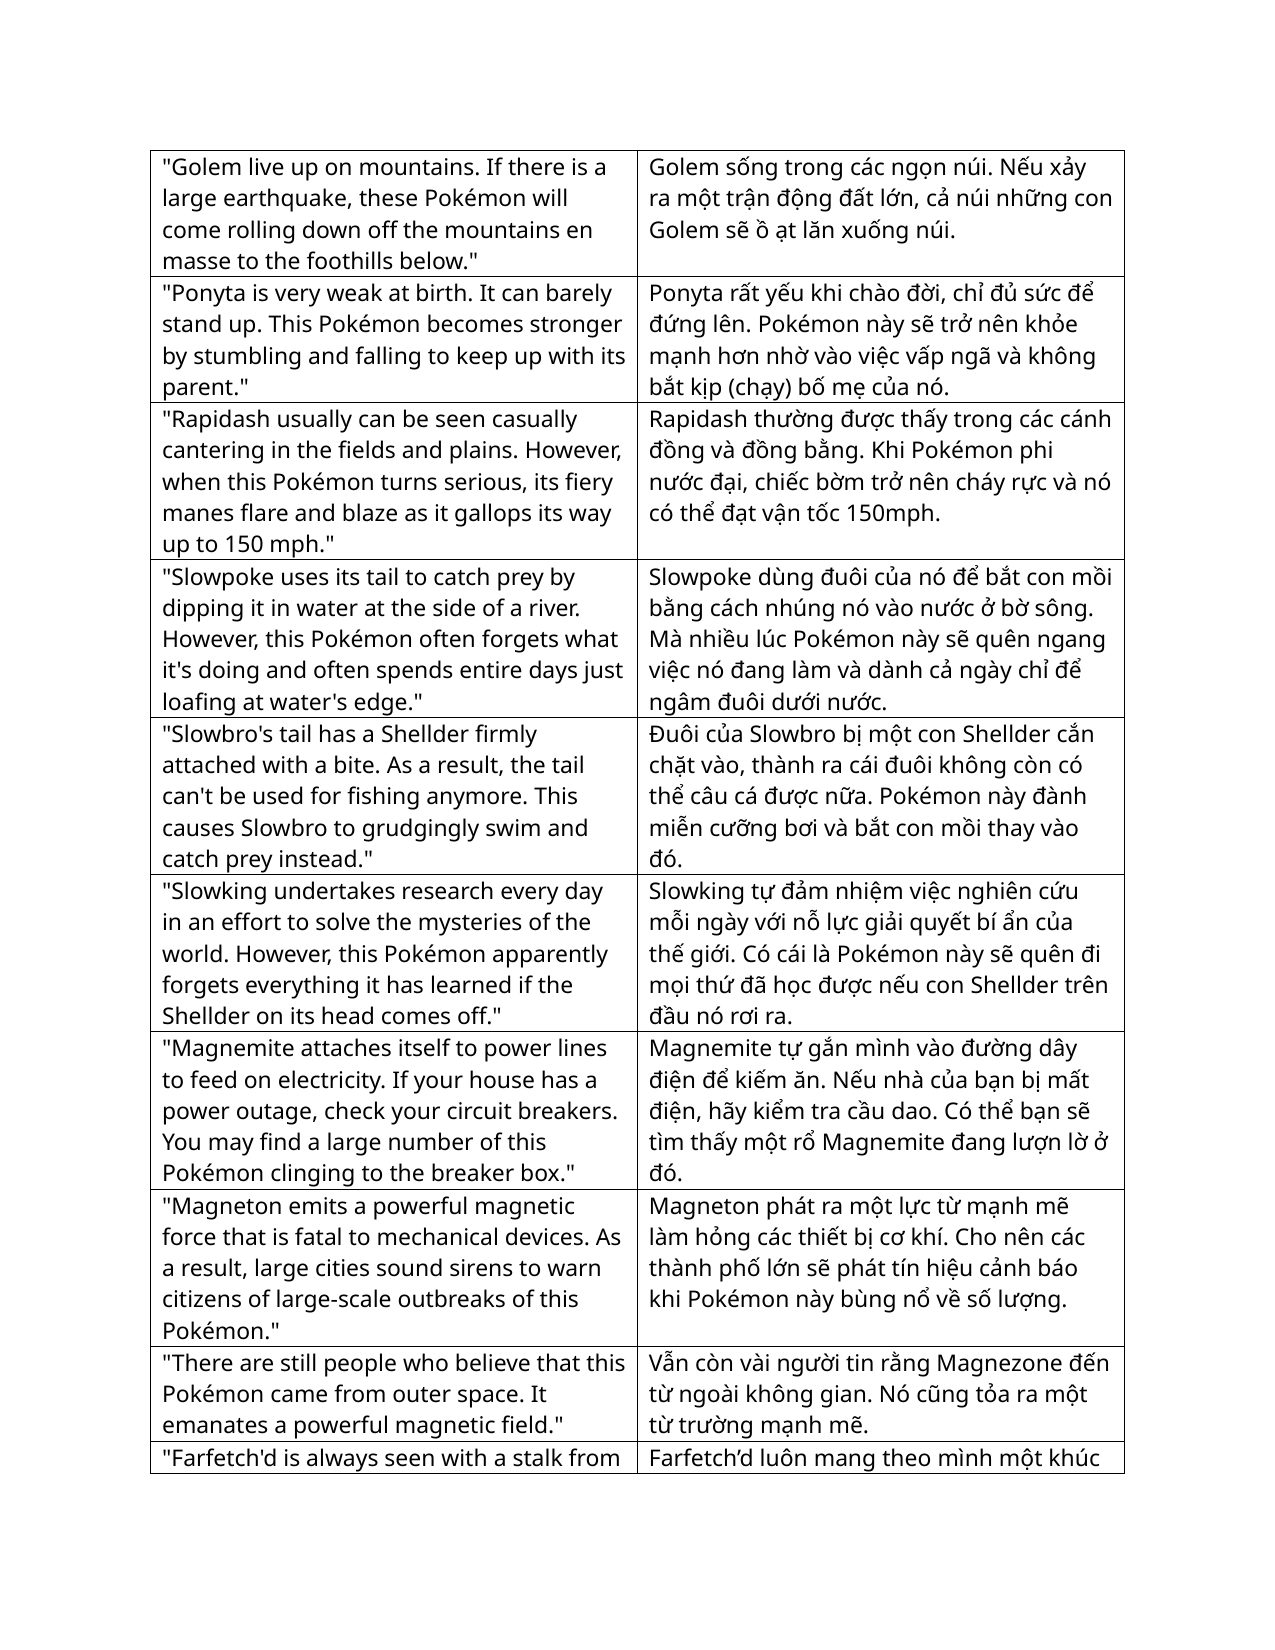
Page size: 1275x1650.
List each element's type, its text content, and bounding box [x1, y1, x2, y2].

table_cell Slowpoke dùng đuôi của nó để bắt con mồi bằng cách nhúng nó vào nước ở bờ sông. Mà nhiều lúc Pokémon này sẽ quên ngang việc nó đang làm và dành cả ngày chỉ để ngâm đuôi dưới nước. [638, 560, 1124, 717]
table_cell Đuôi của Slowbro bị một con Shellder cắn chặt vào, thành ra cái đuôi không còn có thể câu cá được nữa. Pokémon này đành miễn cưỡng bơi và bắt con mồi thay vào đó. [638, 718, 1124, 874]
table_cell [638, 1442, 1124, 1473]
table_cell "There are still people who believe that this Pokémon came from outer space. It emanates a powerful magnetic field." [547, 1347, 637, 1441]
table_cell Ponyta rất yếu khi chào đời, chỉ đủ sức để đứng lên. Pokémon này sẽ trở nên khỏe mạnh hơn nhờ vào việc vấp ngã và không bắt kịp (chạy) bố mẹ của nó. [638, 277, 1124, 402]
table_cell Magneton phát ra một lực từ mạnh mẽ làm hỏng các thiết bị cơ khí. Cho nên các thành phố lớn sẽ phát tín hiệu cảnh báo khi Pokémon này bùng nổ về số lượng. [638, 1190, 1124, 1346]
table_cell "Slowbro's tail has a Shellder firmly attached with a bite. As a result, the tail can't be used for fishing anymore. This causes Slowbro to grudgingly swim and catch prey instead." [373, 718, 637, 874]
table_cell Slowking tự đảm nhiệm việc nghiên cứu mỗi ngày với nỗ lực giải quyết bí ẩn của thế giới. Có cái là Pokémon này sẽ quên đi mọi thứ đã học được nếu con Shellder trên đầu nó rơi ra. [638, 875, 1124, 1031]
table_cell Rapidash thường được thấy trong các cánh đồng và đồng bằng. Khi Pokémon phi nước đại, chiếc bờm trở nên cháy rực và nó có thể đạt vận tốc 150mph. [638, 403, 1124, 559]
table_cell "Magneton emits a powerful magnetic force that is fatal to mechanical devices. As a result, large cities sound sirens to warn citizens of large-scale outbreaks of this Pokémon." [151, 1190, 637, 1346]
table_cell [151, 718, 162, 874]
table_cell Golem sống trong các ngọn núi. Nếu xảy ra một trận động đất lớn, cả núi những con Golem sẽ ồ ạt lăn xuống núi. [638, 151, 1124, 276]
table_cell "Ponyta is very weak at birth. It can barely stand up. This Pokémon becomes stronger by stumbling and falling to keep up with its parent." [151, 277, 637, 402]
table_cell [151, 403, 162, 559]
table_cell Magnemite tự gắn mình vào đường dây điện để kiếm ăn. Nếu nhà của bạn bị mất điện, hãy kiểm tra cầu dao. Có thể bạn sẽ tìm thấy một rổ Magnemite đang lượn lờ ở đó. [638, 1032, 1124, 1188]
table_cell Vẫn còn vài người tin rằng Magnezone đến từ ngoài không gian. Nó cũng tỏa ra một từ trường mạnh mẽ. [638, 1347, 1124, 1441]
table_cell "Slowking undertakes research every day in an effort to solve the mysteries of the world. However, this Pokémon apparently forgets everything it has learned if the Shellder on its head comes off." [151, 875, 637, 1031]
table_cell "Rapidash usually can be seen casually cantering in the fields and plains. However, when this Pokémon turns serious, its fiery manes flare and blaze as it gallops its way up to 150 mph." [334, 403, 637, 559]
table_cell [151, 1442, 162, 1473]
table_cell "Golem live up on mountains. If there is a large earthquake, these Pokémon will come rolling down off the mountains en masse to the foothills below." [151, 151, 637, 276]
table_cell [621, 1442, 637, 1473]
table_cell "Slowpoke uses its tail to catch prey by dipping it in water at the side of a river. However, this Pokémon often forgets what it's doing and often spends entire days just loafing at water's edge." [423, 560, 637, 717]
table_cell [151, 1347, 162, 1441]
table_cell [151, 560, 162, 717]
table_cell "Magnemite attaches itself to power lines to feed on electricity. If your house has a power outage, check your circuit breakers. You may find a large number of this Pokémon clinging to the breaker box." [151, 1032, 637, 1188]
